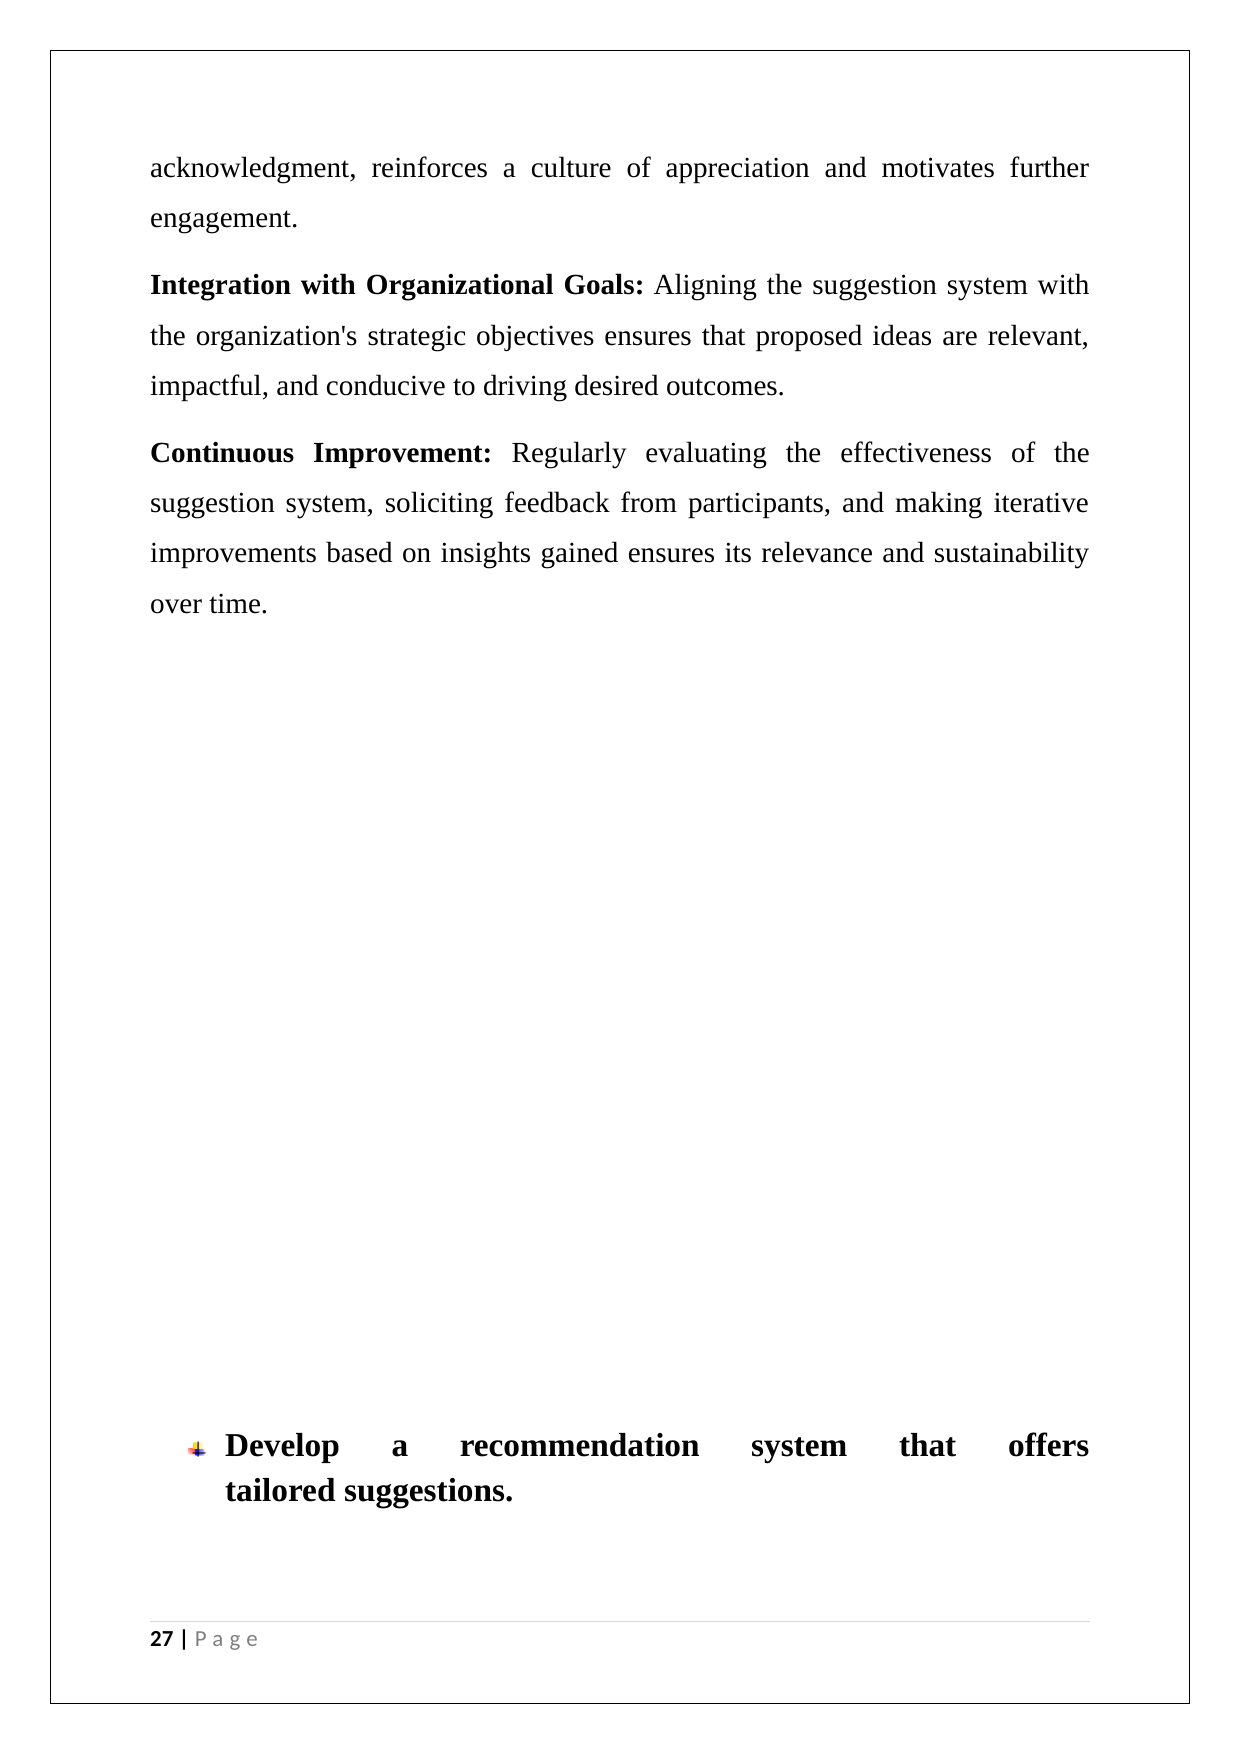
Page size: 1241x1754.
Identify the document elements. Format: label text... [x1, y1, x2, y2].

text Integration with Organizational Goals: Aligning the suggestion system with the organization's strategic objectives ensures that proposed ideas are relevant, impactful, and conducive to driving desired outcomes. [150, 267, 1090, 401]
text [150, 150, 1090, 234]
list Develop a recommendation system that offers tailored suggestions. [187, 1426, 1090, 1508]
picture [188, 1440, 206, 1457]
text Continuous Improvement: Regularly evaluating the effectiveness of the suggestion system, soliciting feedback from participants, and making iterative improvements based on insights gained ensures its relevance and sustainability over time. [150, 435, 1090, 619]
